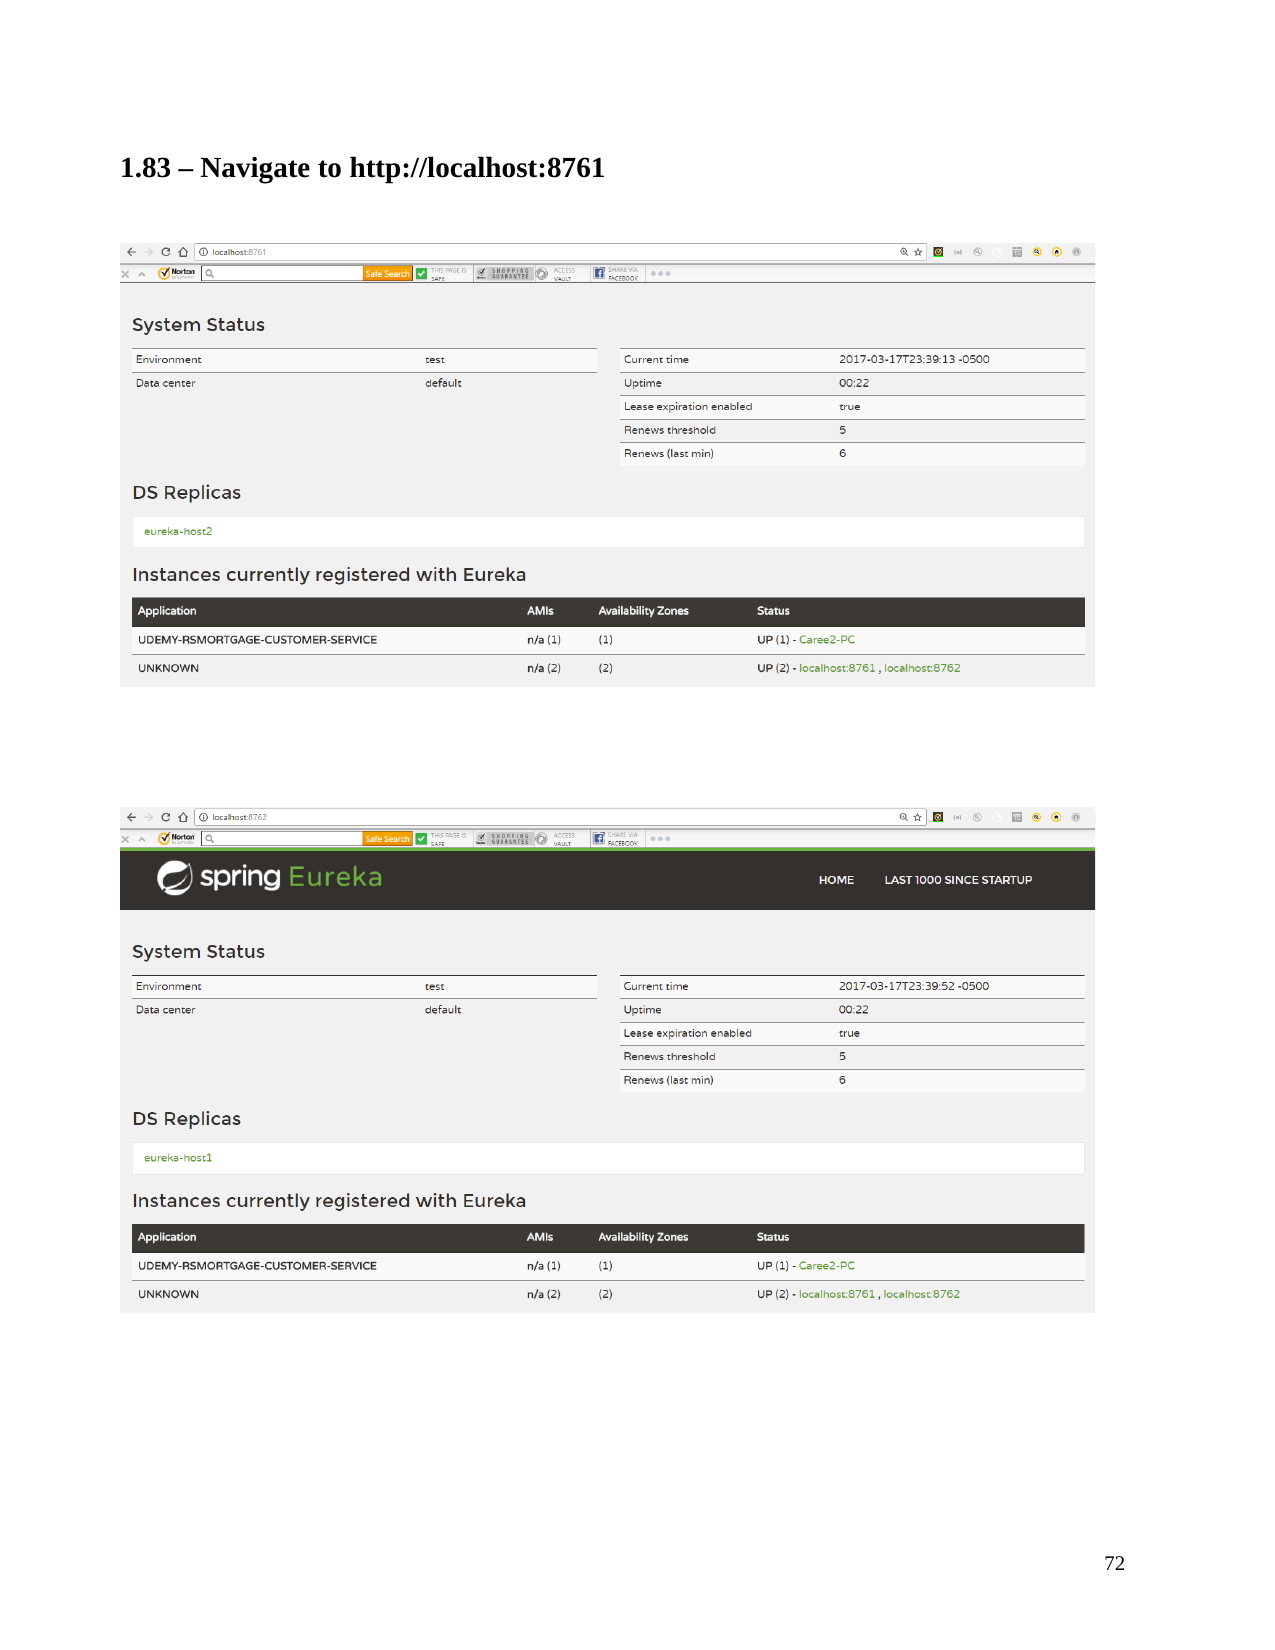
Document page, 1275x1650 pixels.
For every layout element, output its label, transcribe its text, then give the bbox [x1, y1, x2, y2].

subtitle 1.83 – Navigate to http://localhost:8761 [120, 150, 1125, 183]
picture [120, 807, 1096, 1313]
picture [120, 243, 1096, 687]
